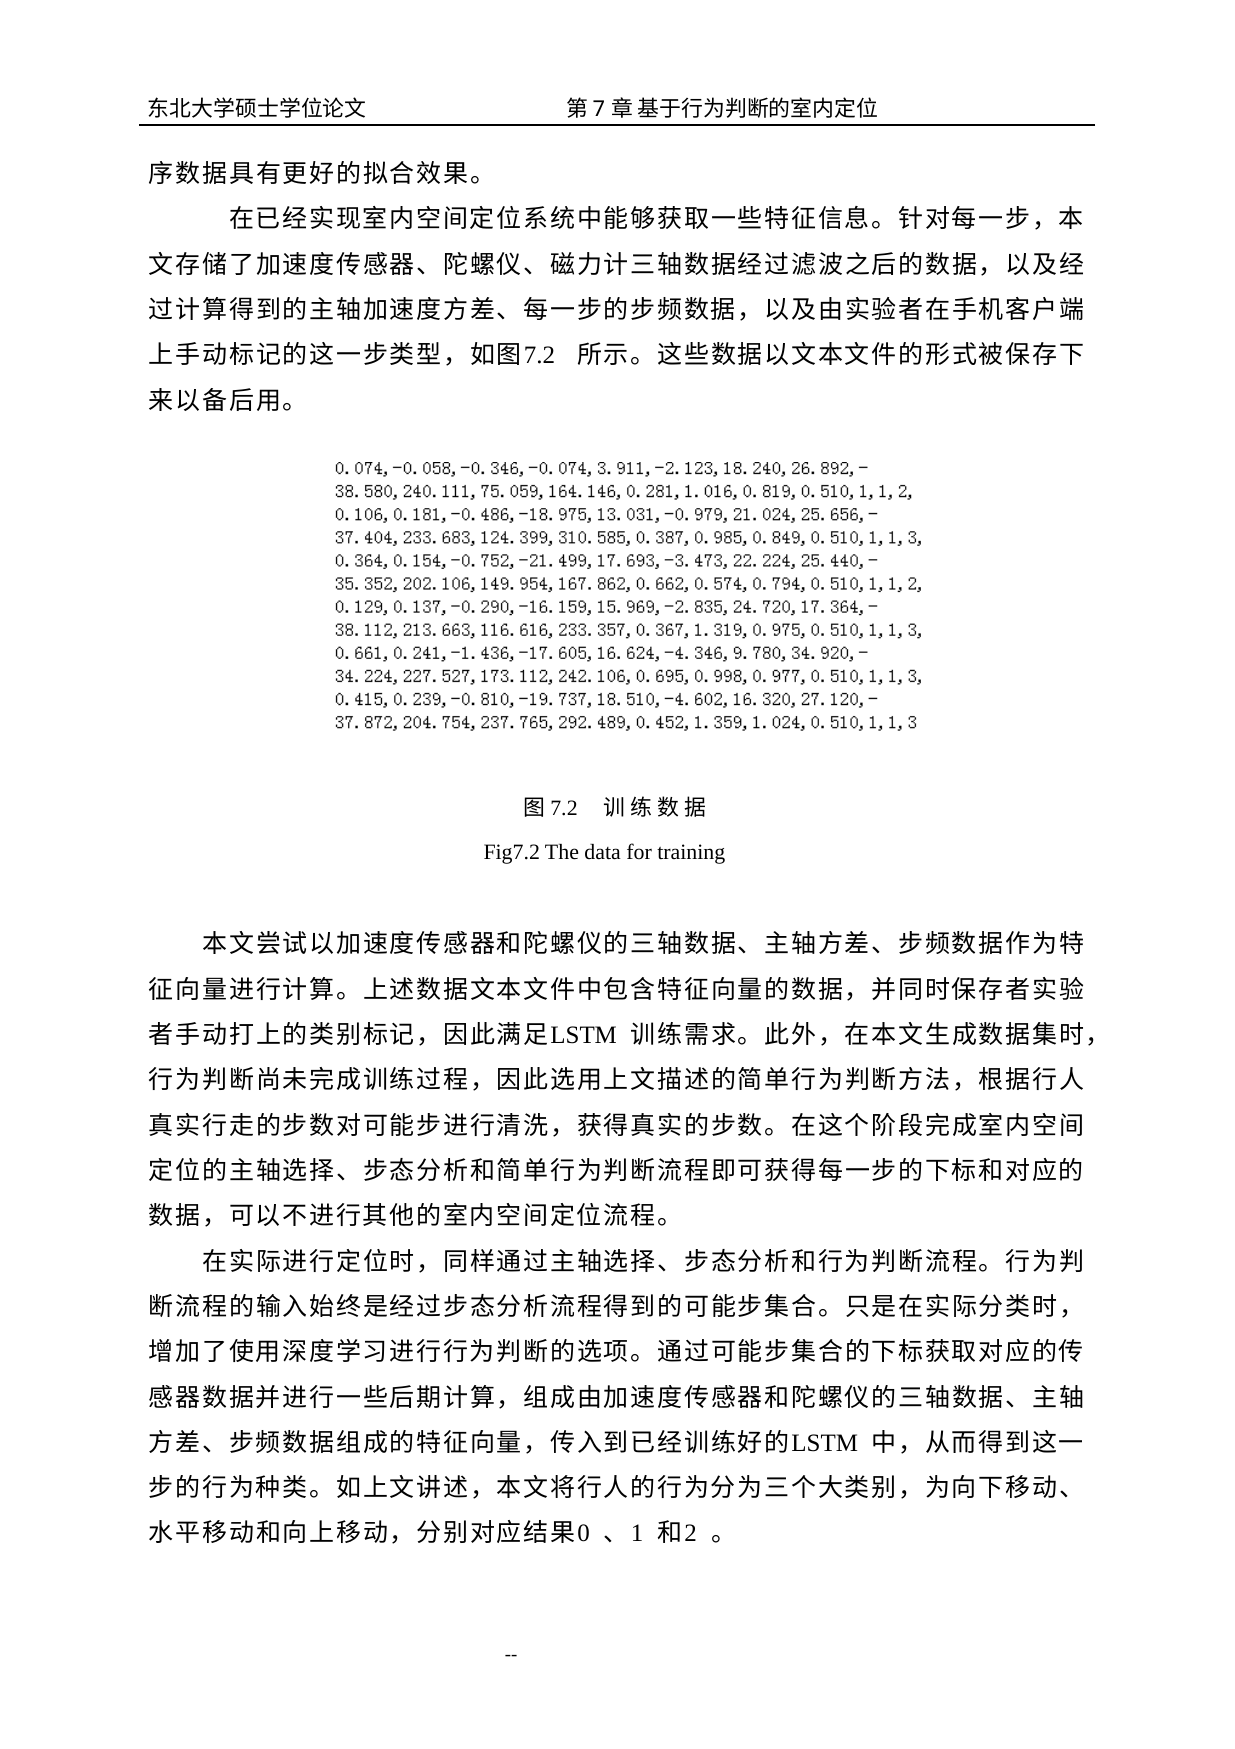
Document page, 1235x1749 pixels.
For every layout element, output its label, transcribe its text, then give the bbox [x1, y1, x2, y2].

text Fig7.2 The data for training [149, 829, 1086, 874]
text 本文尝试以加速度传感器和陀螺仪的三轴数据、主轴方差、步频数据作为特征向量进行计算。上述数据文本文件中包含特征向量的数据，并同时保存者实验者手动打上的类别标记，因此满足LSTM训练需求。此外，在本文生成数据集时，行为判断尚未完成训练过程，因此选用上文描述的简单行为判断方法，根据行人真实行走的步数对可能步进行清洗，获得真实的步数。在这个阶段完成室内空间定位的主轴选择、步态分析和简单行为判断流程即可获得每一步的下标和对应的数据，可以不进行其他的室内空间定位流程。 [149, 919, 1086, 1237]
text 在已经实现室内空间定位系统中能够获取一些特征信息。针对每一步，本文存储了加速度传感器、陀螺仪、磁力计三轴数据经过滤波之后的数据，以及经过计算得到的主轴加速度方差、每一步的步频数据，以及由实验者在手机客户端上手动标记的这一步类型，如图7.2所示。这些数据以文本文件的形式被保存下来以备后用。 [149, 194, 1086, 421]
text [149, 149, 1086, 194]
text 在实际进行定位时，同样通过主轴选择、步态分析和行为判断流程。行为判断流程的输入始终是经过步态分析流程得到的可能步集合。只是在实际分类时，增加了使用深度学习进行行为判断的选项。通过可能步集合的下标获取对应的传感器数据并进行一些后期计算，组成由加速度传感器和陀螺仪的三轴数据、主轴方差、步频数据组成的特征向量，传入到已经训练好的LSTM中，从而得到这一步的行为种类。如上文讲述，本文将行人的行为分为三个大类别，为向下移动、水平移动和向上移动，分别对应结果0、1和2。 [149, 1237, 1086, 1554]
picture [313, 462, 978, 749]
